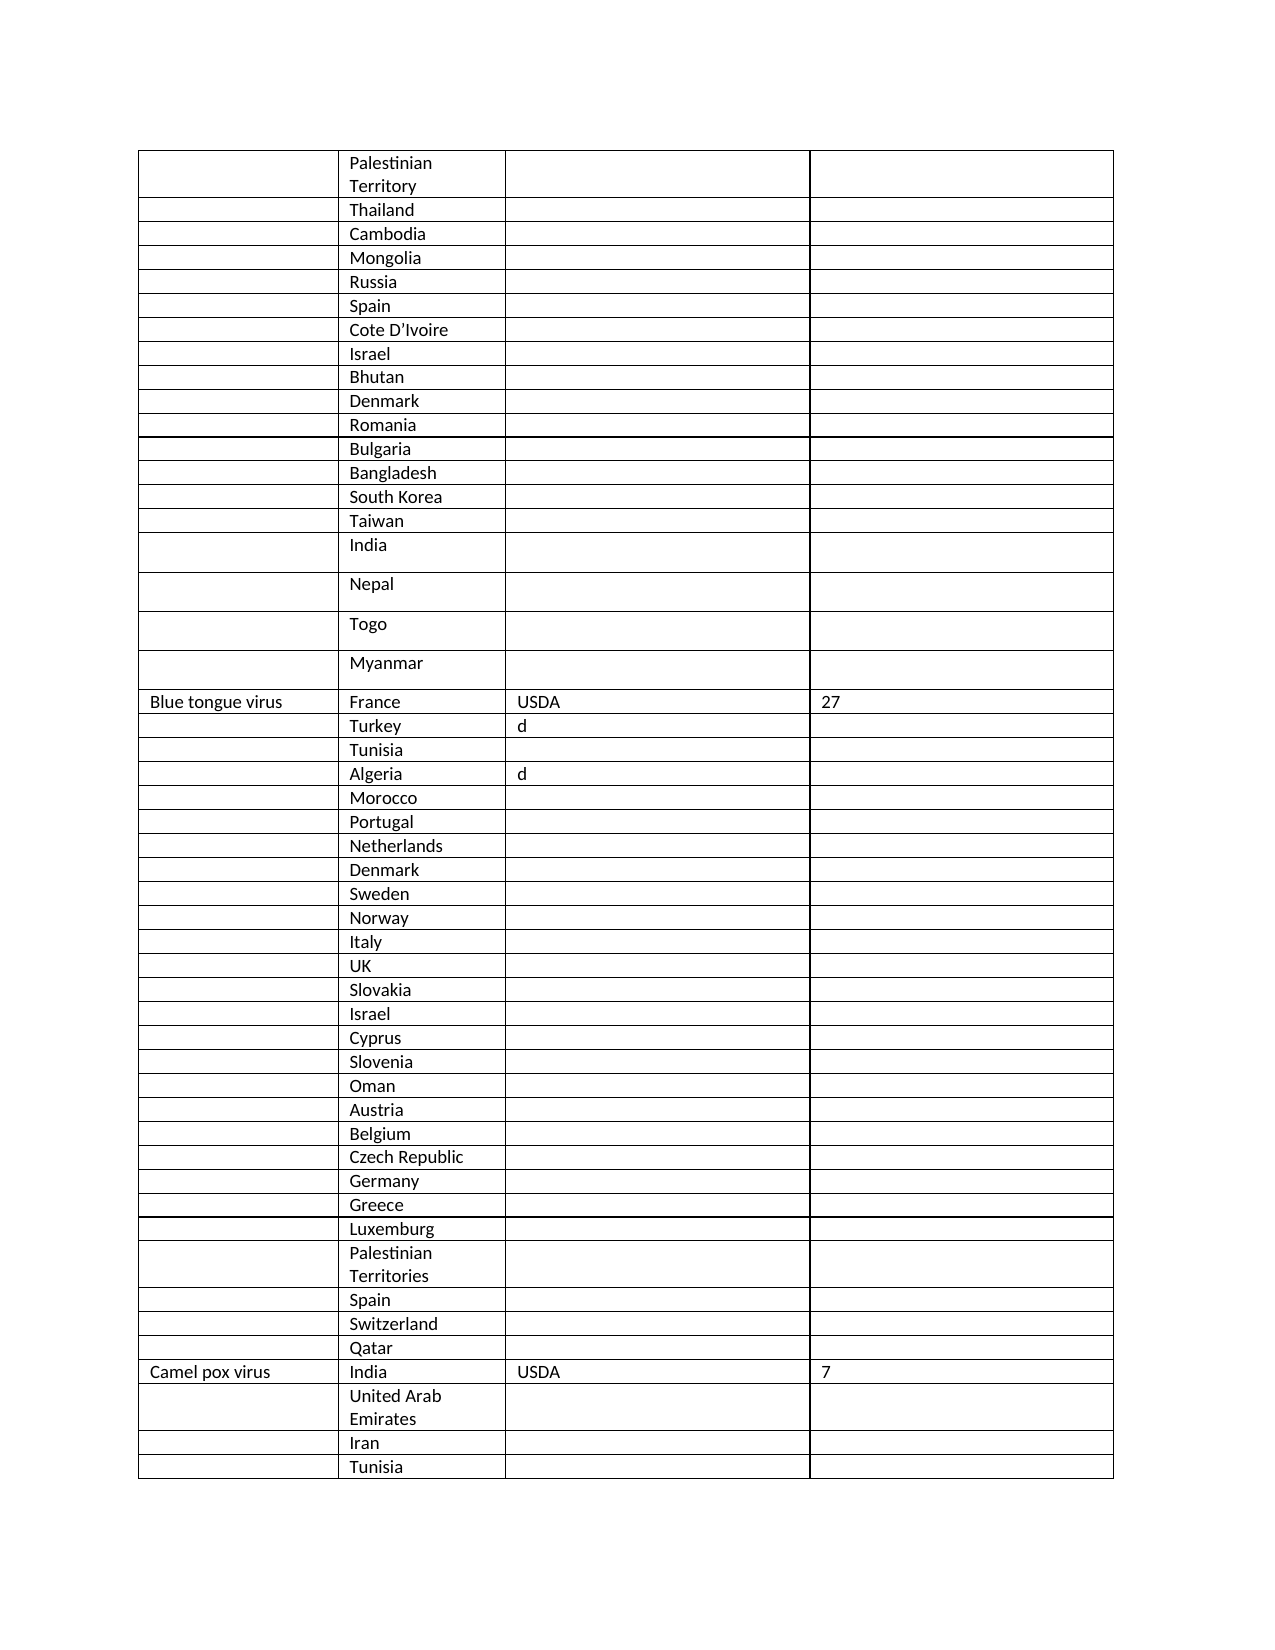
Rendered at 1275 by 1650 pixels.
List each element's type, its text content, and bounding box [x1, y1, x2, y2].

table_cell [506, 651, 809, 689]
table_cell [139, 222, 338, 245]
table_cell [506, 342, 809, 364]
table_cell [811, 858, 1113, 881]
table_cell [506, 438, 809, 460]
table_cell [139, 738, 338, 761]
table_cell [811, 1241, 1113, 1287]
table_cell [139, 485, 338, 508]
table_cell [811, 294, 1113, 317]
table_cell [506, 1194, 809, 1216]
table_cell [139, 978, 338, 1001]
table_cell [506, 1122, 809, 1144]
table_cell [506, 485, 809, 508]
table_cell [811, 438, 1113, 460]
table_cell [811, 318, 1113, 341]
table_cell [811, 246, 1113, 269]
table_cell [139, 1312, 338, 1335]
table_cell Tunisia [339, 1455, 505, 1478]
table_cell [811, 978, 1113, 1001]
table_cell Netherlands [339, 834, 505, 857]
table_cell [506, 906, 809, 929]
table_cell Togo [339, 612, 505, 650]
table_cell [139, 509, 338, 532]
table_cell [506, 270, 809, 293]
table_cell Austria [339, 1098, 505, 1121]
table_cell [811, 714, 1113, 737]
table_cell Bhutan [339, 366, 505, 388]
table_cell USDA [506, 1360, 809, 1383]
table_cell [139, 390, 338, 412]
table_cell [811, 1336, 1113, 1359]
table_cell [811, 882, 1113, 905]
table_cell [811, 1146, 1113, 1168]
table_cell Romania [339, 414, 505, 436]
table_cell Camel pox virus [139, 1360, 338, 1383]
table_cell Blue tongue virus [139, 690, 338, 713]
table_cell Belgium [339, 1122, 505, 1144]
table_cell [139, 1431, 338, 1454]
table_cell [811, 651, 1113, 689]
table_cell [811, 485, 1113, 508]
table_cell [139, 930, 338, 953]
table_cell [139, 1218, 338, 1240]
table_cell [811, 222, 1113, 245]
table_cell India [339, 533, 505, 572]
table_cell [506, 1170, 809, 1192]
table_cell Israel [339, 342, 505, 364]
table_cell [811, 1218, 1113, 1240]
table_cell [811, 1074, 1113, 1097]
table_cell [139, 954, 338, 977]
table_cell [139, 318, 338, 341]
table_cell [811, 1026, 1113, 1049]
table_cell [139, 1170, 338, 1192]
table_cell [506, 1218, 809, 1240]
table_cell Greece [339, 1194, 505, 1216]
table_cell Switzerland [339, 1312, 505, 1335]
table_cell [811, 1455, 1113, 1478]
table_cell [139, 342, 338, 364]
table_cell [506, 318, 809, 341]
table_cell [139, 1241, 338, 1287]
table_cell Spain [339, 294, 505, 317]
table_cell [506, 198, 809, 221]
table_cell [506, 612, 809, 650]
table_cell [139, 1336, 338, 1359]
table_cell [811, 390, 1113, 412]
table_cell Tunisia [339, 738, 505, 761]
table_cell [139, 651, 338, 689]
table_cell Cyprus [339, 1026, 505, 1049]
table_cell [506, 461, 809, 484]
table_cell [139, 1146, 338, 1168]
table_cell [811, 1122, 1113, 1144]
table_cell [506, 810, 809, 833]
table_cell [811, 1431, 1113, 1454]
table_cell Germany [339, 1170, 505, 1192]
table_cell Thailand [339, 198, 505, 221]
table_cell [506, 1074, 809, 1097]
table_cell Slovakia [339, 978, 505, 1001]
table_cell [811, 930, 1113, 953]
table_cell [506, 222, 809, 245]
table_cell [811, 414, 1113, 436]
table_cell Nepal [339, 573, 505, 611]
table_cell [506, 246, 809, 269]
table_cell [139, 573, 338, 611]
table_cell India [339, 1360, 505, 1383]
table_cell [506, 1431, 809, 1454]
table_cell [139, 906, 338, 929]
table_cell [506, 1241, 809, 1287]
table_cell [506, 1336, 809, 1359]
table_cell [811, 834, 1113, 857]
table_cell [811, 1050, 1113, 1073]
table_cell [811, 573, 1113, 611]
table_cell [139, 1098, 338, 1121]
table_cell United Arab Emirates [339, 1384, 505, 1430]
table_cell Norway [339, 906, 505, 929]
table_cell [811, 1312, 1113, 1335]
table_cell [811, 1288, 1113, 1311]
table_cell [506, 366, 809, 388]
table_cell [139, 1050, 338, 1073]
table_cell Russia [339, 270, 505, 293]
table_cell [506, 1026, 809, 1049]
table_cell [139, 461, 338, 484]
table_cell [506, 882, 809, 905]
table_cell [139, 834, 338, 857]
table_cell [139, 762, 338, 785]
table_cell [139, 714, 338, 737]
table_cell Palestinian Territory [339, 151, 505, 197]
table_cell Qatar [339, 1336, 505, 1359]
table_cell [506, 1146, 809, 1168]
table_cell [811, 906, 1113, 929]
table_cell [506, 954, 809, 977]
table_cell Morocco [339, 786, 505, 809]
table_cell France [339, 690, 505, 713]
table_cell [506, 858, 809, 881]
table_cell Oman [339, 1074, 505, 1097]
table_cell [811, 198, 1113, 221]
table_cell [139, 366, 338, 388]
table_cell Iran [339, 1431, 505, 1454]
table_cell [506, 509, 809, 532]
table_cell [506, 1098, 809, 1121]
table_cell South Korea [339, 485, 505, 508]
table_cell [139, 294, 338, 317]
table_cell [139, 1384, 338, 1430]
table_cell Italy [339, 930, 505, 953]
table_cell [139, 414, 338, 436]
table_cell [506, 1288, 809, 1311]
table_cell [811, 738, 1113, 761]
table_cell [506, 533, 809, 572]
table_cell Czech Republic [339, 1146, 505, 1168]
table_cell d [506, 714, 809, 737]
table_cell Bulgaria [339, 438, 505, 460]
table_cell [811, 954, 1113, 977]
table_cell Portugal [339, 810, 505, 833]
table_cell [139, 198, 338, 221]
table_cell Denmark [339, 858, 505, 881]
table_cell USDA [506, 690, 809, 713]
table_cell [811, 810, 1113, 833]
table_cell [139, 438, 338, 460]
table_cell Taiwan [339, 509, 505, 532]
table_cell [139, 858, 338, 881]
table_cell Palestinian Territories [339, 1241, 505, 1287]
table_cell Slovenia [339, 1050, 505, 1073]
table_cell [506, 930, 809, 953]
table_cell [506, 978, 809, 1001]
table_cell [139, 1455, 338, 1478]
table_cell 27 [811, 690, 1113, 713]
table_cell [506, 1384, 809, 1430]
table_cell Bangladesh [339, 461, 505, 484]
table_cell [506, 1455, 809, 1478]
table_cell [811, 762, 1113, 785]
table_cell Algeria [339, 762, 505, 785]
table_cell [811, 270, 1113, 293]
table_cell Turkey [339, 714, 505, 737]
table_cell [811, 342, 1113, 364]
table_cell [139, 1074, 338, 1097]
table_cell [506, 738, 809, 761]
table_cell [811, 533, 1113, 572]
table_cell [506, 786, 809, 809]
table_cell [811, 786, 1113, 809]
table_cell [811, 151, 1113, 197]
table_cell [139, 270, 338, 293]
table_cell [811, 1098, 1113, 1121]
table_cell Denmark [339, 390, 505, 412]
table_cell [811, 509, 1113, 532]
table_cell [811, 612, 1113, 650]
table_cell [811, 1002, 1113, 1025]
table_cell [506, 294, 809, 317]
table_cell [139, 151, 338, 197]
table_cell [139, 1122, 338, 1144]
table_cell [139, 612, 338, 650]
table_cell [506, 573, 809, 611]
table_cell [811, 366, 1113, 388]
table_cell [139, 882, 338, 905]
table_cell UK [339, 954, 505, 977]
table_cell [506, 834, 809, 857]
table_cell 7 [811, 1360, 1113, 1383]
table_cell [811, 1194, 1113, 1216]
table_cell d [506, 762, 809, 785]
table_cell [139, 810, 338, 833]
table_cell [506, 414, 809, 436]
table_cell [139, 533, 338, 572]
table_cell Israel [339, 1002, 505, 1025]
table_cell [506, 151, 809, 197]
table_cell Cote D’Ivoire [339, 318, 505, 341]
table_cell Cambodia [339, 222, 505, 245]
table_cell [506, 1002, 809, 1025]
table_cell Sweden [339, 882, 505, 905]
table_cell [139, 1194, 338, 1216]
table_cell Luxemburg [339, 1218, 505, 1240]
table_cell [811, 1170, 1113, 1192]
table_cell [506, 1312, 809, 1335]
table_cell [139, 1026, 338, 1049]
table_cell [139, 246, 338, 269]
table_cell [506, 1050, 809, 1073]
table_cell [139, 1002, 338, 1025]
table_cell Myanmar [339, 651, 505, 689]
table_cell [811, 461, 1113, 484]
table_cell Mongolia [339, 246, 505, 269]
table_cell Spain [339, 1288, 505, 1311]
table_cell [811, 1384, 1113, 1430]
table_cell [139, 1288, 338, 1311]
table_cell [139, 786, 338, 809]
table_cell [506, 390, 809, 412]
